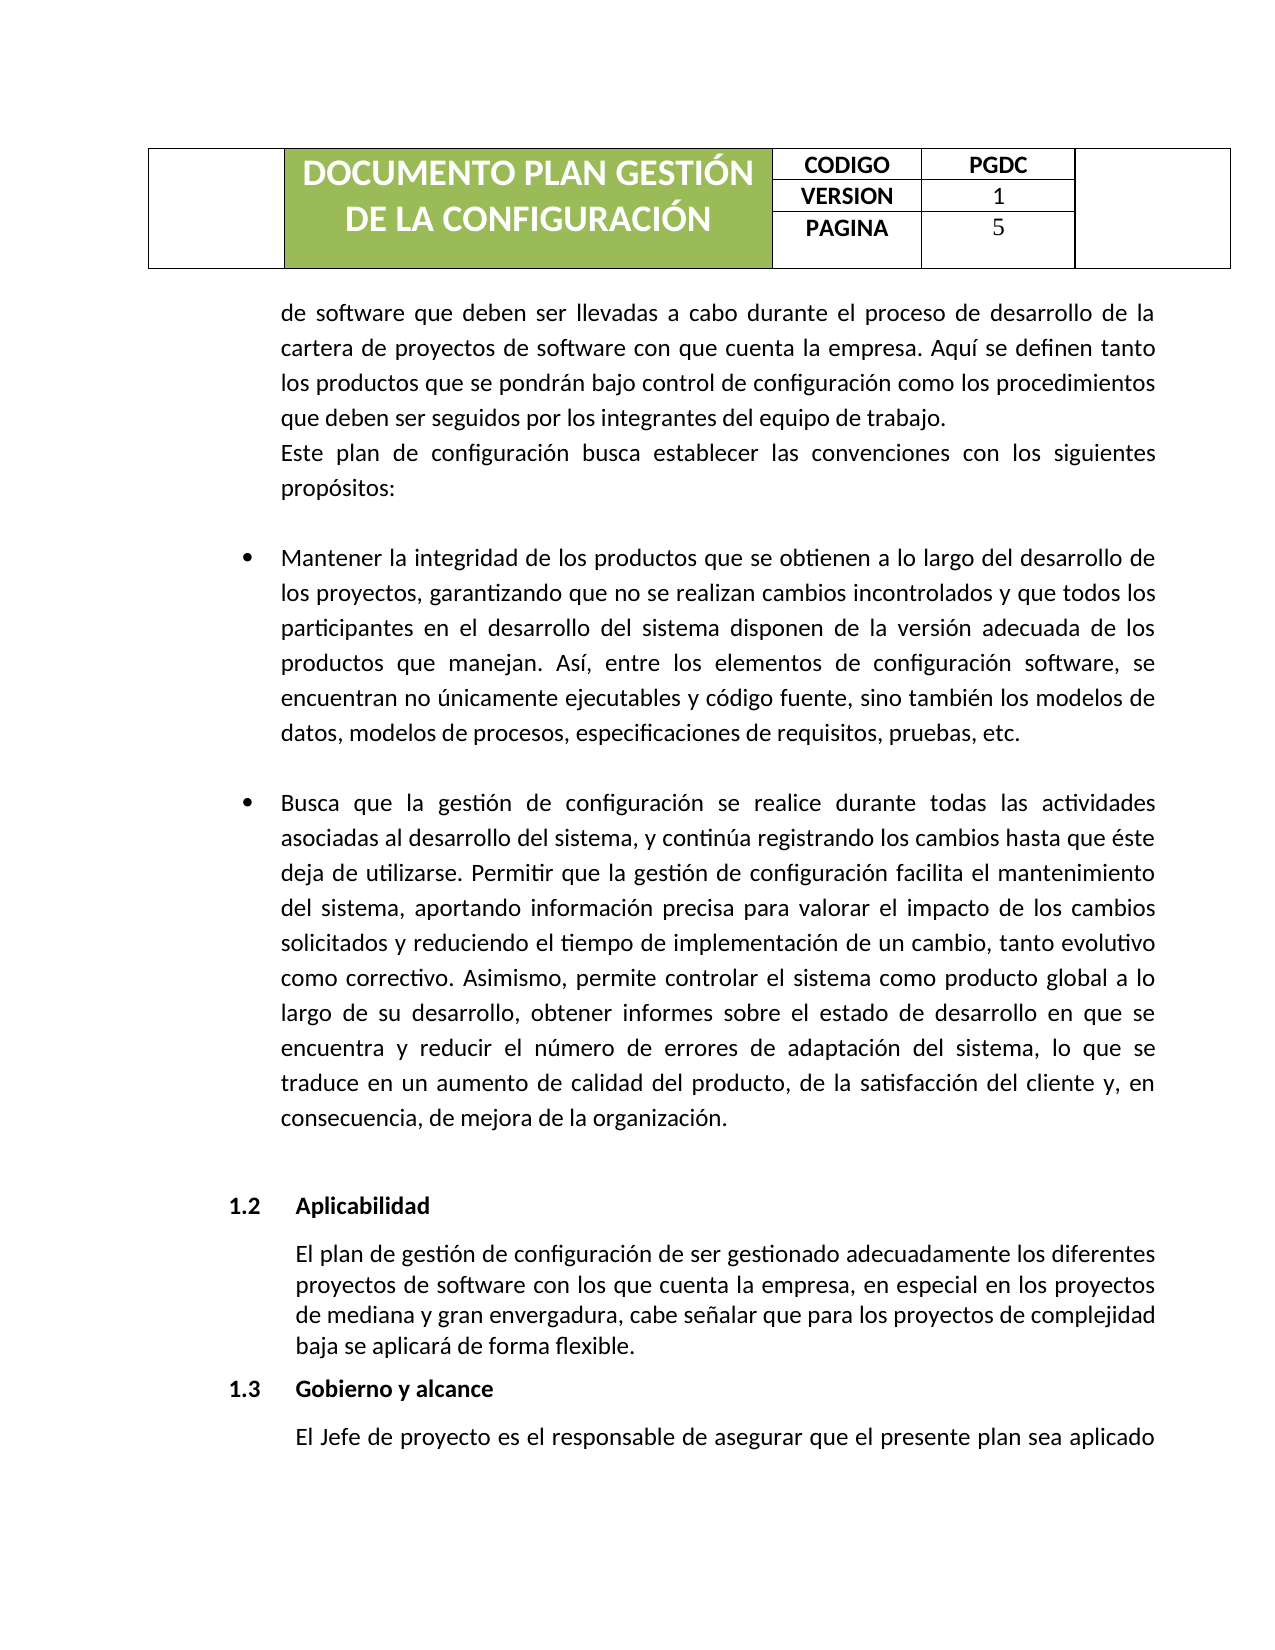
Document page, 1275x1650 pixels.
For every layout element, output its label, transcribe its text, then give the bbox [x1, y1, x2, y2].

list Busca que la gestión de configuración se realice durante todas las actividades asociadas al desarrollo del sistema, y continúa registrando los cambios hasta que éste deja de utilizarse. Permitir que la gestión de configuración facilita el mantenimiento del sistema, aportando información precisa para valorar el impacto de los cambios solicitados y reduciendo el tiempo de implementación de un cambio, tanto evolutivo como correctivo. Asimismo, permite controlar el sistema como producto global a lo largo de su desarrollo, obtener informes sobre el estado de desarrollo en que se encuentra y reducir el número de errores de adaptación del sistema, lo que se traduce en un aumento de calidad del producto, de la satisfacción del cliente y, en consecuencia, de mejora de la organización. [243, 787, 1157, 1133]
subtitle Gobierno y alcance [223, 1373, 1157, 1404]
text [281, 297, 1157, 433]
subtitle Aplicabilidad [223, 1190, 1157, 1221]
text El plan de gestión de configuración de ser gestionado adecuadamente los diferentes proyectos de software con los que cuenta la empresa, en especial en los proyectos de mediana y gran envergadura, cabe señalar que para los proyectos de complejidad baja se aplicará de forma flexible. [295, 1239, 1157, 1361]
list Mantener la integridad de los productos que se obtienen a lo largo del desarrollo de los proyectos, garantizando que no se realizan cambios incontrolados y que todos los participantes en el desarrollo del sistema disponen de la versión adecuada de los productos que manejan. Así, entre los elementos de configuración software, se encuentran no únicamente ejecutables y código fuente, sino también los modelos de datos, modelos de procesos, especificaciones de requisitos, pruebas, etc. [243, 542, 1157, 748]
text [295, 1421, 1157, 1452]
text Este plan de configuración busca establecer las convenciones con los siguientes propósitos: [281, 437, 1157, 503]
